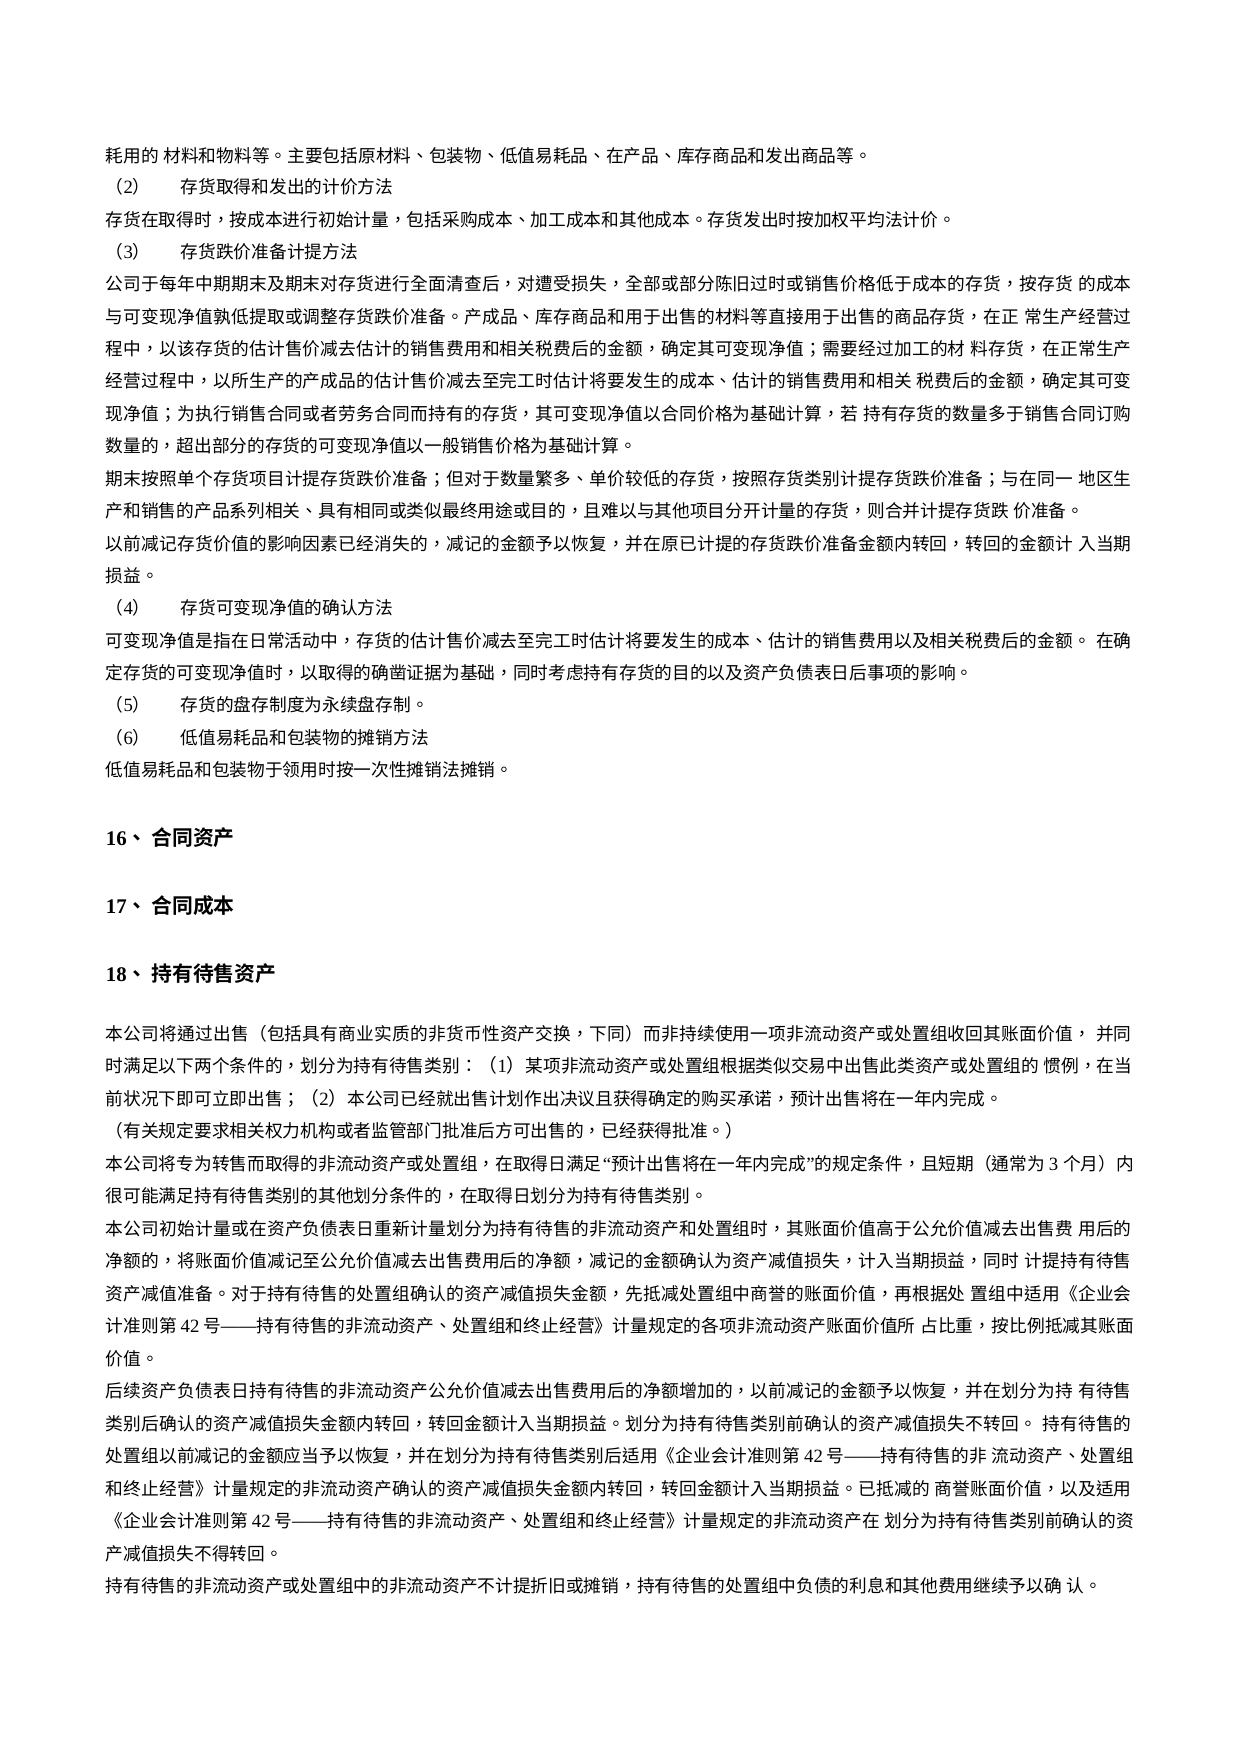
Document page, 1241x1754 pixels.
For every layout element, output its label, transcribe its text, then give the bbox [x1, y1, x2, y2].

text 持有待售的非流动资产或处置组中的非流动资产不计提折旧或摊销，持有待售的处置组中负债的利息和其他费用继续予以确 认。 [106, 1567, 1134, 1599]
text 本公司初始计量或在资产负债表日重新计量划分为持有待售的非流动资产和处置组时，其账面价值高于公允价值减去出售费 用后的净额的，将账面价值减记至公允价值减去出售费用后的净额，减记的金额确认为资产减值损失，计入当期损益，同时 计提持有待售资产减值准备。对于持有待售的处置组确认的资产减值损失金额，先抵减处置组中商誉的账面价值，再根据处 置组中适用《企业会计准则第42号——持有待售的非流动资产、处置组和终止经营》计量规定的各项非流动资产账面价值所 占比重，按比例抵减其账面价值。 [106, 1209, 1134, 1372]
text 后续资产负债表日持有待售的非流动资产公允价值减去出售费用后的净额增加的，以前减记的金额予以恢复，并在划分为持 有待售类别后确认的资产减值损失金额内转回，转回金额计入当期损益。划分为持有待售类别前确认的资产减值损失不转回。 持有待售的处置组以前减记的金额应当予以恢复，并在划分为持有待售类别后适用《企业会计准则第42号——持有待售的非 流动资产、处置组和终止经营》计量规定的非流动资产确认的资产减值损失金额内转回，转回金额计入当期损益。已抵减的 商誉账面价值，以及适用《企业会计准则第42号——持有待售的非流动资产、处置组和终止经营》计量规定的非流动资产在 划分为持有待售类别前确认的资产减值损失不得转回。 [106, 1372, 1134, 1567]
text 存货在取得时，按成本进行初始计量，包括采购成本、加工成本和其他成本。存货发出时按加权平均法计价。 [106, 200, 1134, 232]
subtitle 16、 合同资产 [106, 823, 1134, 851]
text 期末按照单个存货项目计提存货跌价准备；但对于数量繁多、单价较低的存货，按照存货类别计提存货跌价准备；与在同一 地区生产和销售的产品系列相关、具有相同或类似最终用途或目的，且难以与其他项目分开计量的存货，则合并计提存货跌 价准备。 [106, 459, 1134, 524]
text 低值易耗品和包装物于领用时按一次性摊销法摊销。 [106, 751, 1134, 783]
text （4） 存货可变现净值的确认方法 [106, 589, 1134, 621]
text 可变现净值是指在日常活动中，存货的估计售价减去至完工时估计将要发生的成本、估计的销售费用以及相关税费后的金额。 在确定存货的可变现净值时，以取得的确凿证据为基础，同时考虑持有存货的目的以及资产负债表日后事项的影响。 [106, 621, 1134, 686]
text 以前减记存货价值的影响因素已经消失的，减记的金额予以恢复，并在原已计提的存货跌价准备金额内转回，转回的金额计 入当期损益。 [106, 524, 1134, 589]
text （5） 存货的盘存制度为永续盘存制。 [106, 686, 1134, 718]
text （2） 存货取得和发出的计价方法 [106, 168, 1134, 200]
text 公司于每年中期期末及期末对存货进行全面清查后，对遭受损失，全部或部分陈旧过时或销售价格低于成本的存货，按存货 的成本与可变现净值孰低提取或调整存货跌价准备。产成品、库存商品和用于出售的材料等直接用于出售的商品存货，在正 常生产经营过程中，以该存货的估计售价减去估计的销售费用和相关税费后的金额，确定其可变现净值；需要经过加工的材 料存货，在正常生产经营过程中，以所生产的产成品的估计售价减去至完工时估计将要发生的成本、估计的销售费用和相关 税费后的金额，确定其可变现净值；为执行销售合同或者劳务合同而持有的存货，其可变现净值以合同价格为基础计算，若 持有存货的数量多于销售合同订购数量的，超出部分的存货的可变现净值以一般销售价格为基础计算。 [106, 265, 1134, 459]
subtitle 17、 合同成本 [106, 891, 1134, 919]
text （3） 存货跌价准备计提方法 [106, 232, 1134, 265]
text 本公司将专为转售而取得的非流动资产或处置组，在取得日满足“预计出售将在一年内完成”的规定条件，且短期（通常为3 个月）内很可能满足持有待售类别的其他划分条件的，在取得日划分为持有待售类别。 [106, 1144, 1134, 1209]
text （有关规定要求相关权力机构或者监管部门批准后方可出售的，已经获得批准。） [106, 1112, 1134, 1144]
text （6） 低值易耗品和包装物的摊销方法 [106, 718, 1134, 751]
subtitle 18、 持有待售资产 [106, 959, 1134, 987]
text 本公司将通过出售（包括具有商业实质的非货币性资产交换，下同）而非持续使用一项非流动资产或处置组收回其账面价值， 并同时满足以下两个条件的，划分为持有待售类别：（1）某项非流动资产或处置组根据类似交易中出售此类资产或处置组的 惯例，在当前状况下即可立即出售；（2）本公司已经就出售计划作出决议且获得确定的购买承诺，预计出售将在一年内完成。 [106, 1014, 1134, 1112]
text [106, 143, 1134, 168]
